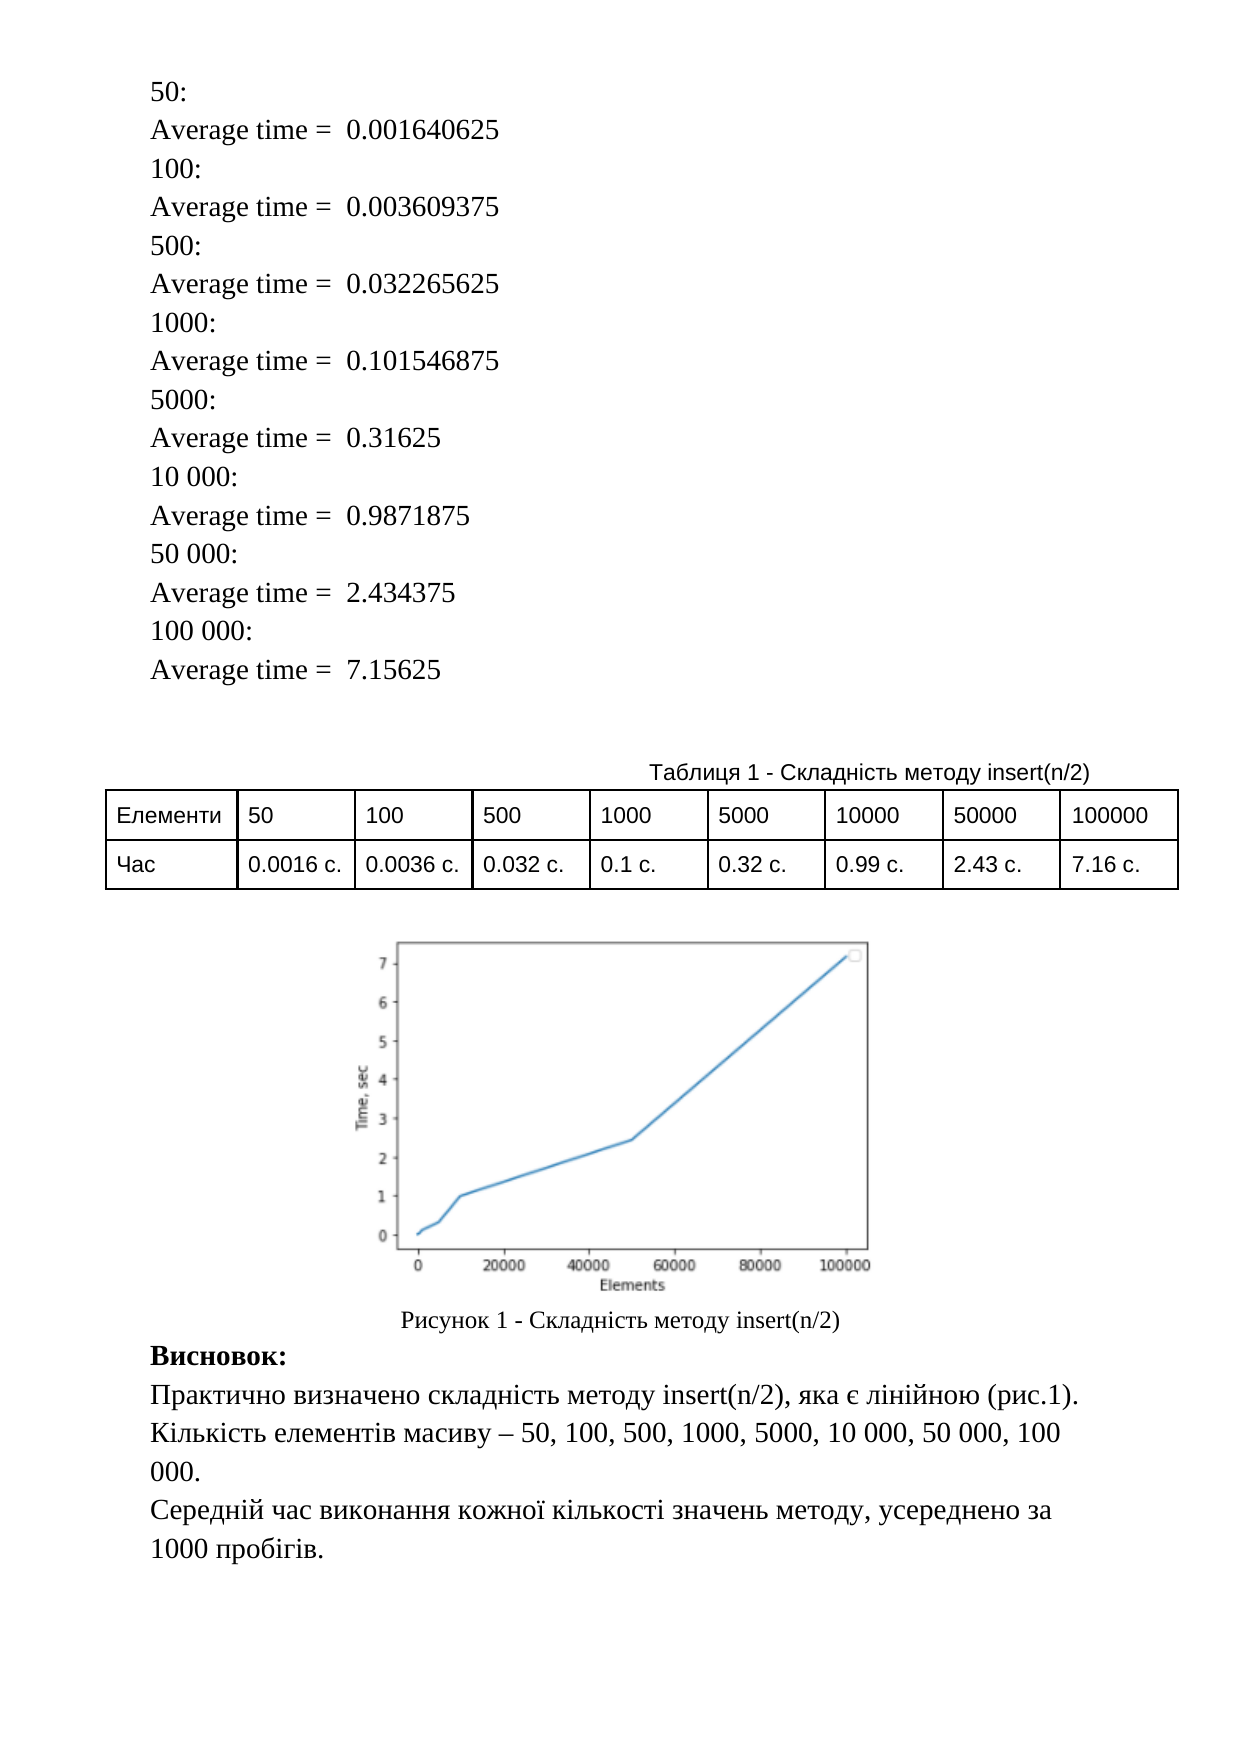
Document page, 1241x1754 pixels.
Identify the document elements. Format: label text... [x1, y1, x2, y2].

table_header 100 [356, 791, 471, 839]
text Рисунок 1 - Складність методу insert(n/2) [150, 1305, 1090, 1334]
table_cell 0.0036 c. [356, 841, 471, 888]
text Практично визначено складність методу insert(n/2), яка є лінійною (рис.1). [150, 1377, 1090, 1410]
table_header 1000 [591, 791, 707, 839]
text 5000: [150, 382, 1094, 416]
text 500: [150, 228, 1094, 261]
text 1000: [150, 305, 1094, 338]
table_cell Час [107, 841, 236, 888]
text Average time = 0.001640625 [150, 112, 1094, 146]
text Average time = 0.9871875 [150, 498, 1094, 531]
text Average time = 2.434375 [150, 575, 1094, 608]
text 100 000: [150, 613, 1094, 647]
text Середній час виконання кожної кількості значень методу, усереднено за 1000 пробігів. [150, 1492, 1094, 1564]
text Висновок: [150, 1338, 1090, 1372]
table_header Елементи [107, 791, 236, 839]
table_header 5000 [709, 791, 824, 839]
table_cell 7.16 c. [1061, 841, 1177, 888]
table_header 50000 [944, 791, 1059, 839]
table_cell 0.032 c. [474, 841, 589, 888]
text 50 000: [150, 536, 1094, 570]
text Average time = 0.003609375 [150, 189, 1094, 223]
table_header 500 [474, 791, 589, 839]
table_cell 0.0016 c. [239, 841, 354, 888]
text 100: [150, 151, 1094, 184]
text Таблиця 1 - Складність методу insert(n/2) [150, 759, 1090, 786]
table_header 100000 [1061, 791, 1177, 839]
text Average time = 0.032265625 [150, 266, 1094, 300]
text Average time = 0.101546875 [150, 343, 1094, 377]
table_cell 0.1 c. [591, 841, 707, 888]
table_cell 2.43 c. [944, 841, 1059, 888]
picture [340, 920, 900, 1302]
text 10 000: [150, 459, 1094, 493]
text Average time = 0.31625 [150, 421, 1094, 454]
table_cell 0.32 c. [709, 841, 824, 888]
text 50: [150, 74, 1094, 107]
text Average time = 7.15625 [150, 652, 1094, 685]
table_header 50 [239, 791, 354, 839]
table_header 10000 [826, 791, 942, 839]
table_cell 0.99 c. [826, 841, 942, 888]
text Кількість елементів масиву – 50, 100, 500, 1000, 5000, 10 000, 50 000, 100 000. [150, 1415, 1094, 1487]
